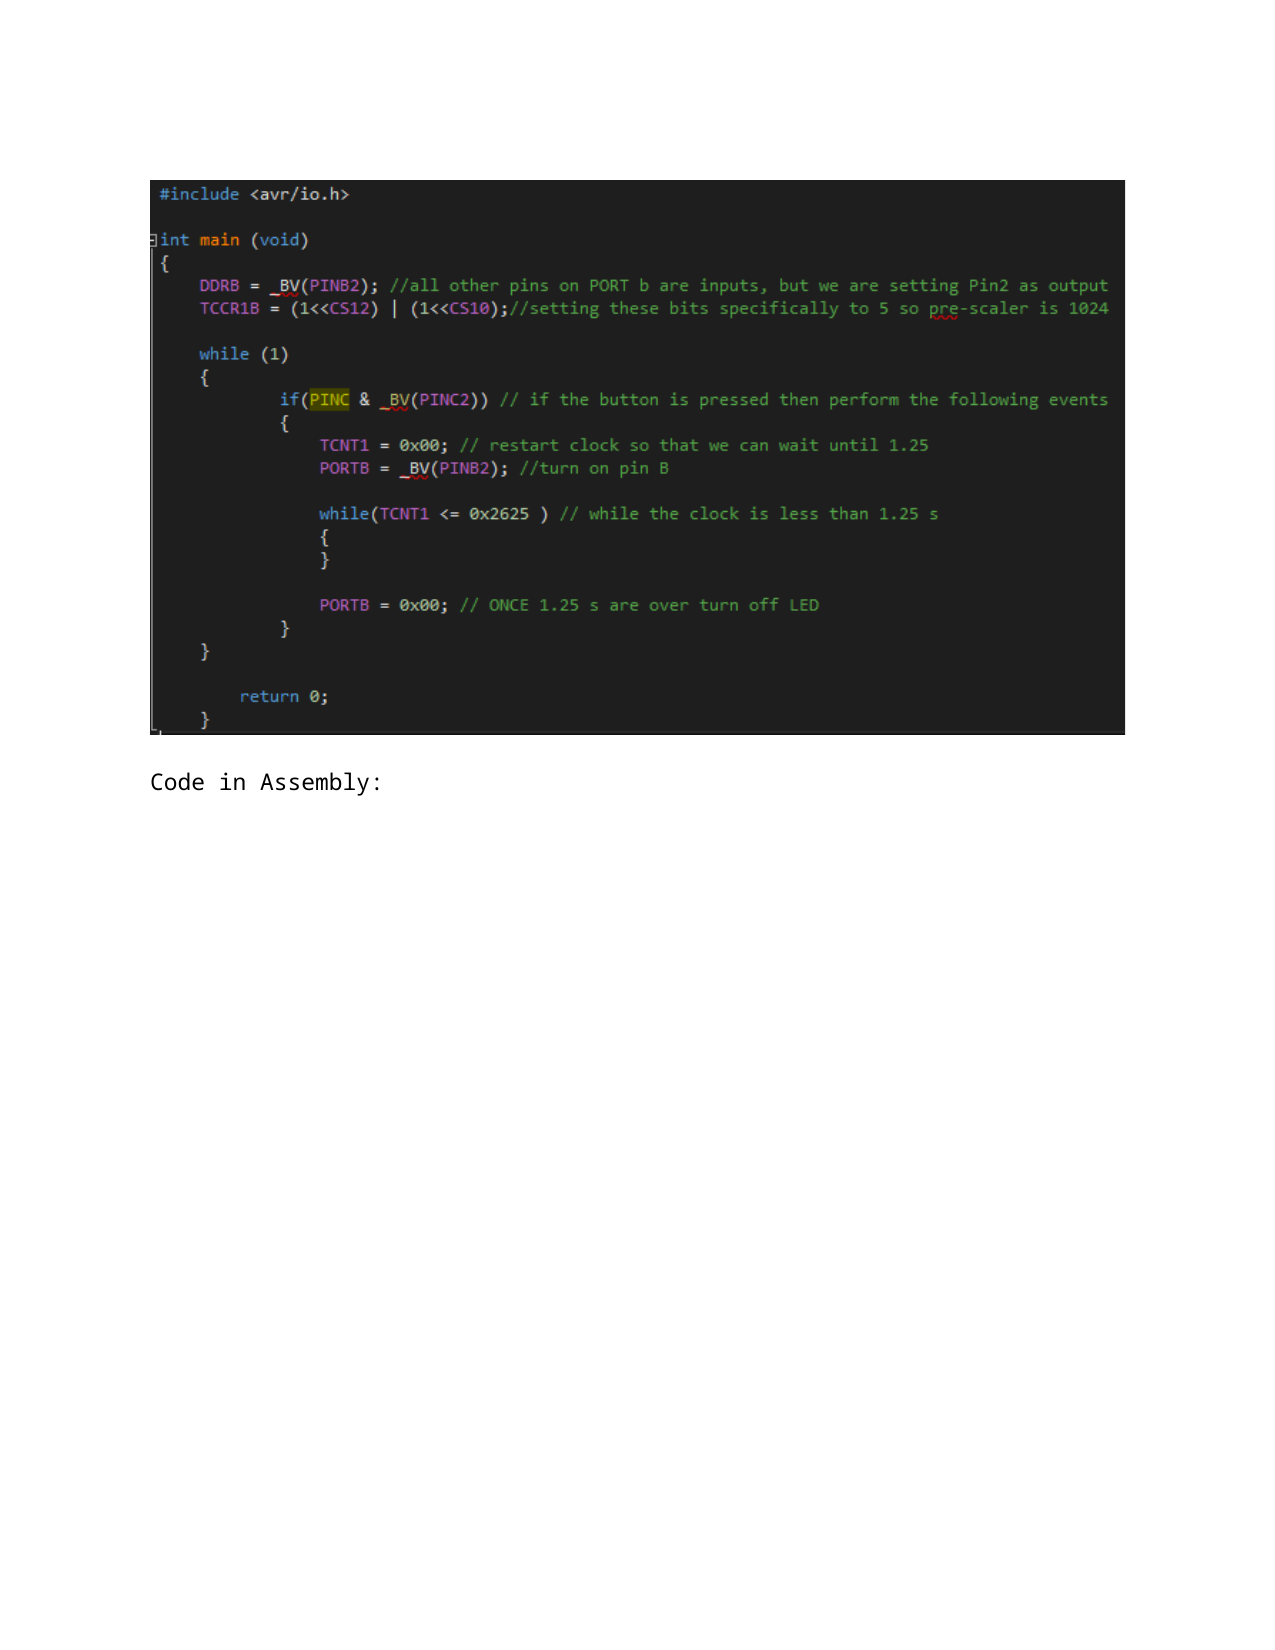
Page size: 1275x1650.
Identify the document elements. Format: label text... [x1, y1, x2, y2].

text Code in Assembly: [150, 766, 1125, 797]
picture [150, 180, 1125, 735]
